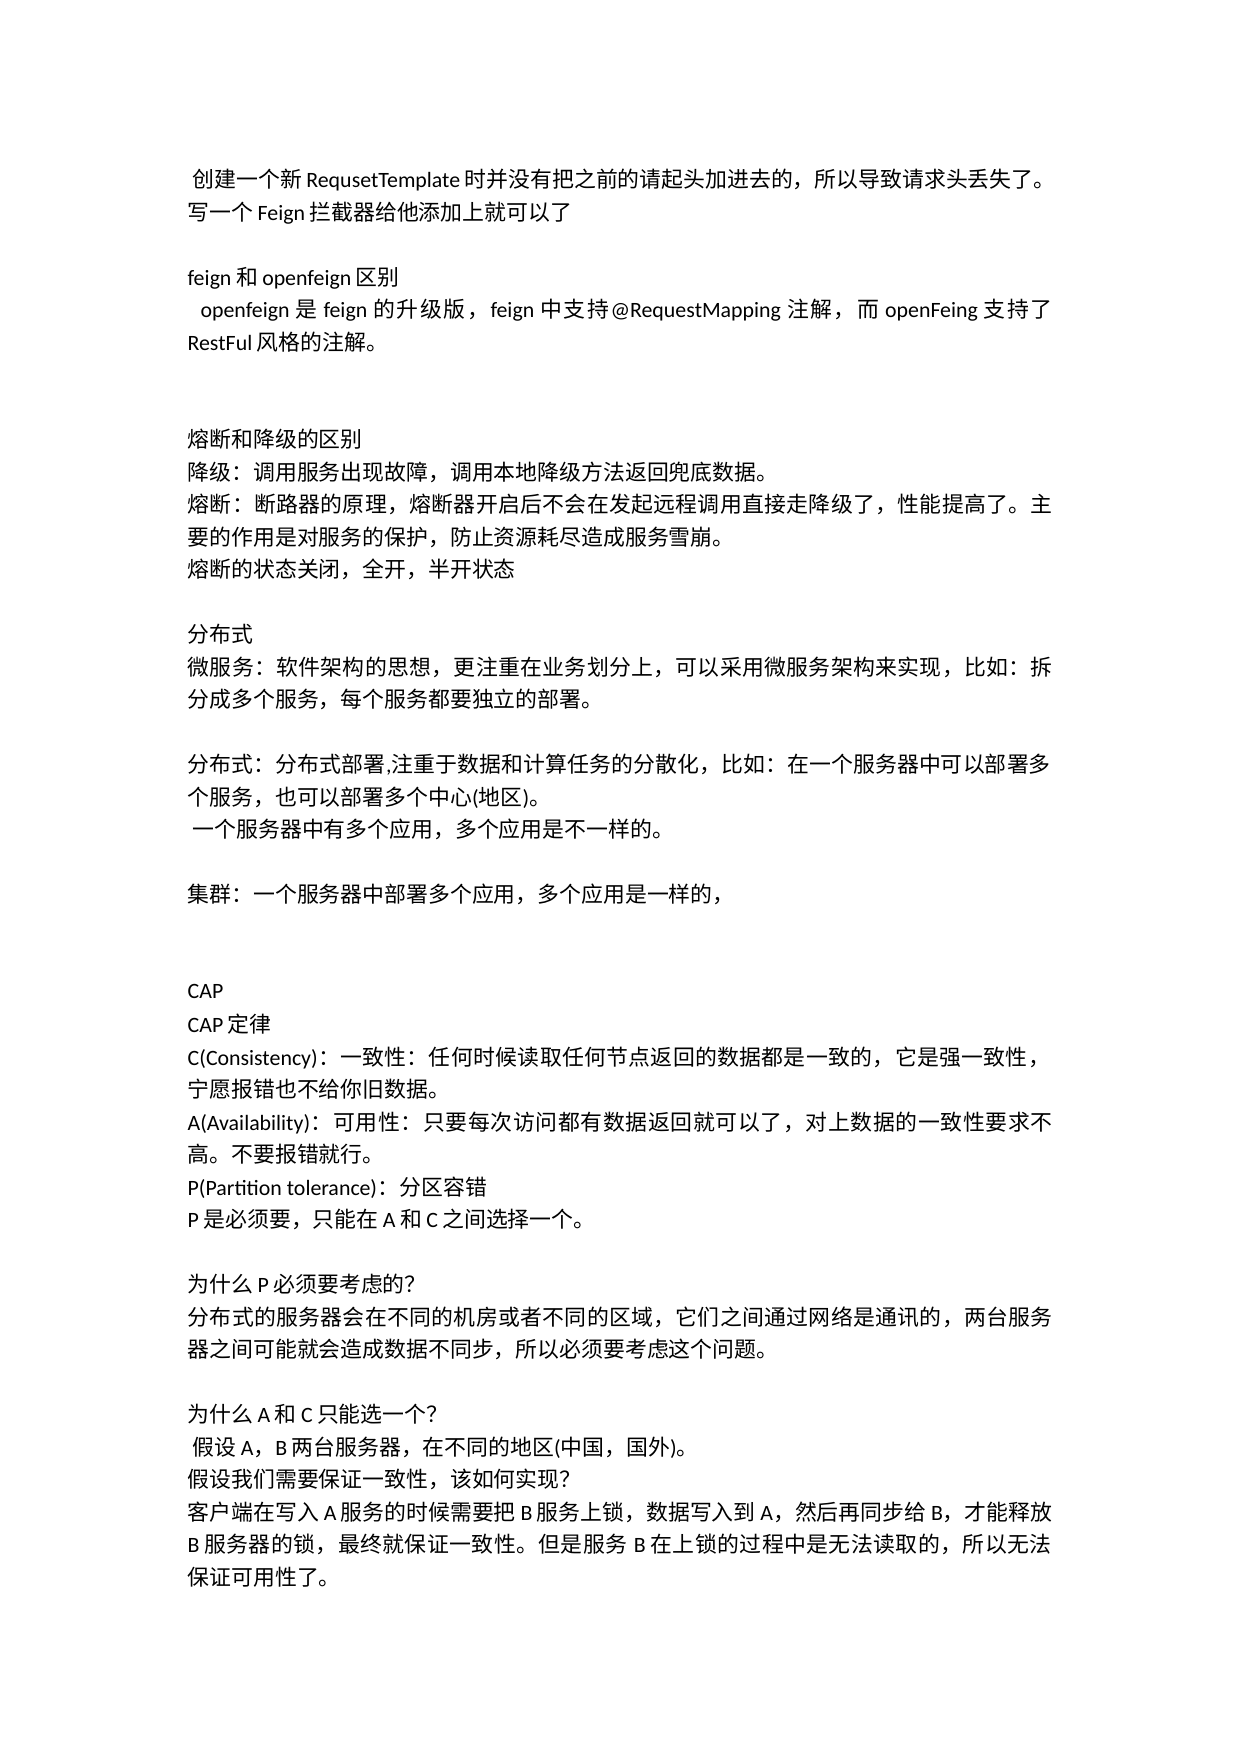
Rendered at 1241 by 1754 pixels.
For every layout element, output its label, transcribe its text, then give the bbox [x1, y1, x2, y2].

text 客户端在写入A服务的时候需要把B服务上锁，数据写入到A，然后再同步给B，才能释放B服务器的锁，最终就保证一致性。但是服务B在上锁的过程中是无法读取的，所以无法保证可用性了。 [187, 1494, 1053, 1592]
text 假设A，B两台服务器，在不同的地区(中国，国外)。 [187, 1429, 1053, 1462]
text C(Consistency)：一致性：任何时候读取任何节点返回的数据都是一致的，它是强一致性，宁愿报错也不给你旧数据。 [187, 1039, 1053, 1104]
text 创建一个新RequsetTemplate时并没有把之前的请起头加进去的，所以导致请求头丢失了。 [187, 162, 1053, 194]
text 集群：一个服务器中部署多个应用，多个应用是一样的， [187, 877, 1053, 909]
text 为什么A和C只能选一个？ [187, 1397, 1053, 1429]
text 分布式的服务器会在不同的机房或者不同的区域，它们之间通过网络是通讯的，两台服务器之间可能就会造成数据不同步，所以必须要考虑这个问题。 [187, 1299, 1053, 1364]
text P(Partition tolerance)：分区容错 [187, 1169, 1053, 1202]
text 为什么P必须要考虑的？ [187, 1267, 1053, 1299]
text 分布式 [187, 617, 1053, 649]
text 微服务：软件架构的思想，更注重在业务划分上，可以采用微服务架构来实现，比如：拆分成多个服务，每个服务都要独立的部署。 [187, 649, 1053, 714]
text openfeign是feign的升级版，feign中支持@RequestMapping注解，而openFeing支持了RestFul风格的注解。 [187, 292, 1053, 357]
text 熔断和降级的区别 [187, 422, 1053, 454]
text 一个服务器中有多个应用，多个应用是不一样的。 [187, 812, 1053, 844]
text P是必须要，只能在A和C之间选择一个。 [187, 1202, 1053, 1234]
text 熔断：断路器的原理，熔断器开启后不会在发起远程调用直接走降级了，性能提高了。主要的作用是对服务的保护，防止资源耗尽造成服务雪崩。 [187, 487, 1053, 552]
text feign和openfeign区别 [187, 259, 1053, 292]
text 降级：调用服务出现故障，调用本地降级方法返回兜底数据。 [187, 454, 1053, 487]
text CAP [187, 974, 1053, 1007]
text CAP定律 [187, 1007, 1053, 1039]
text 熔断的状态关闭，全开，半开状态 [187, 552, 1053, 584]
text 写一个Feign拦截器给他添加上就可以了 [187, 194, 1053, 227]
text 分布式：分布式部署,注重于数据和计算任务的分散化，比如：在一个服务器中可以部署多个服务，也可以部署多个中心(地区)。 [187, 747, 1053, 812]
text A(Availability)：可用性：只要每次访问都有数据返回就可以了，对上数据的一致性要求不高。不要报错就行。 [187, 1104, 1053, 1169]
text 假设我们需要保证一致性，该如何实现？ [187, 1462, 1053, 1494]
